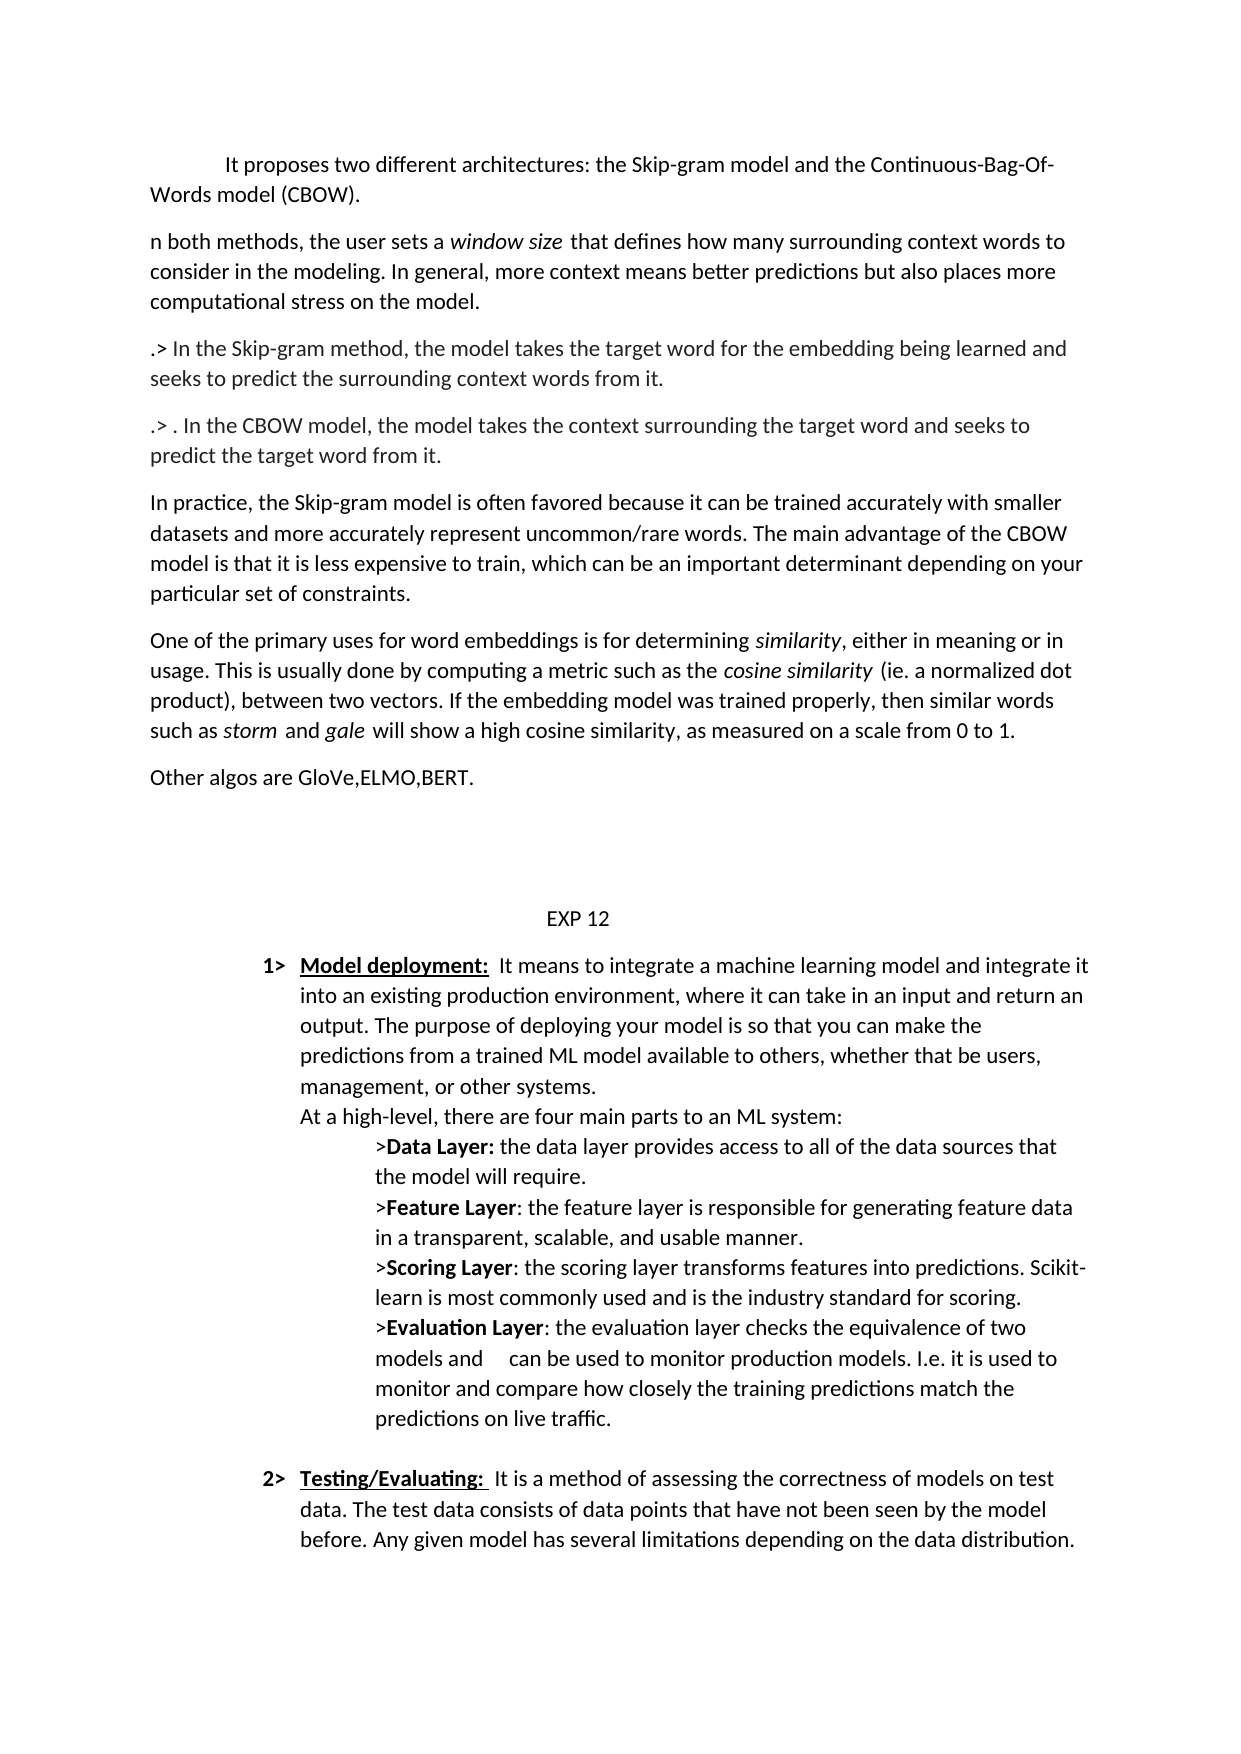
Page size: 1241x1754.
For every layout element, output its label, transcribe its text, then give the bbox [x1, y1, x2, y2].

text .> . In the CBOW model, the model takes the context surrounding the target word and seeks to predict the target word from it. [150, 411, 1090, 470]
text One of the primary uses for word embeddings is for determining similarity, either in meaning or in usage. This is usually done by computing a metric such as the cosine similarity (ie. a normalized dot product), between two vectors. If the embedding model was trained properly, then similar words such as storm and gale will show a high cosine similarity, as measured on a scale from 0 to 1. [150, 626, 1090, 745]
text EXP 12 [150, 904, 1090, 932]
list >Scoring Layer: the scoring layer transforms features into predictions. Scikit-learn is most commonly used and is the industry standard for scoring. [375, 1253, 1090, 1311]
text .> In the Skip-gram method, the model takes the target word for the embedding being learned and seeks to predict the surrounding context words from it. [150, 334, 1090, 393]
text n both methods, the user sets a window size that defines how many surrounding context words to consider in the modeling. In general, more context means better predictions but also places more computational stress on the model. [150, 227, 1090, 316]
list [262, 1464, 1090, 1553]
list >Data Layer: the data layer provides access to all of the data sources that the model will require. [375, 1132, 1090, 1191]
list >Evaluation Layer: the evaluation layer checks the equivalence of two models and can be used to monitor production models. I.e. it is used to monitor and compare how closely the training predictions match the predictions on live traffic. [375, 1313, 1090, 1432]
list At a high-level, there are four main parts to an ML system: [300, 1102, 1090, 1130]
text Other algos are GloVe,ELMO,BERT. [150, 763, 1090, 792]
text In practice, the Skip-gram model is often favored because it can be trained accurately with smaller datasets and more accurately represent uncommon/rare words. The main advantage of the CBOW model is that it is less expensive to train, which can be an important determinant depending on your particular set of constraints. [150, 488, 1090, 607]
text It proposes two different architectures: the Skip-gram model and the Continuous-Bag-Of-Words model (CBOW). [150, 150, 1090, 208]
list Model deployment: It means to integrate a machine learning model and integrate it into an existing production environment, where it can take in an input and return an output. The purpose of deploying your model is so that you can make the predictions from a trained ML model available to others, whether that be users, management, or other systems. [262, 951, 1090, 1100]
list >Feature Layer: the feature layer is responsible for generating feature data in a transparent, scalable, and usable manner. [375, 1193, 1090, 1251]
